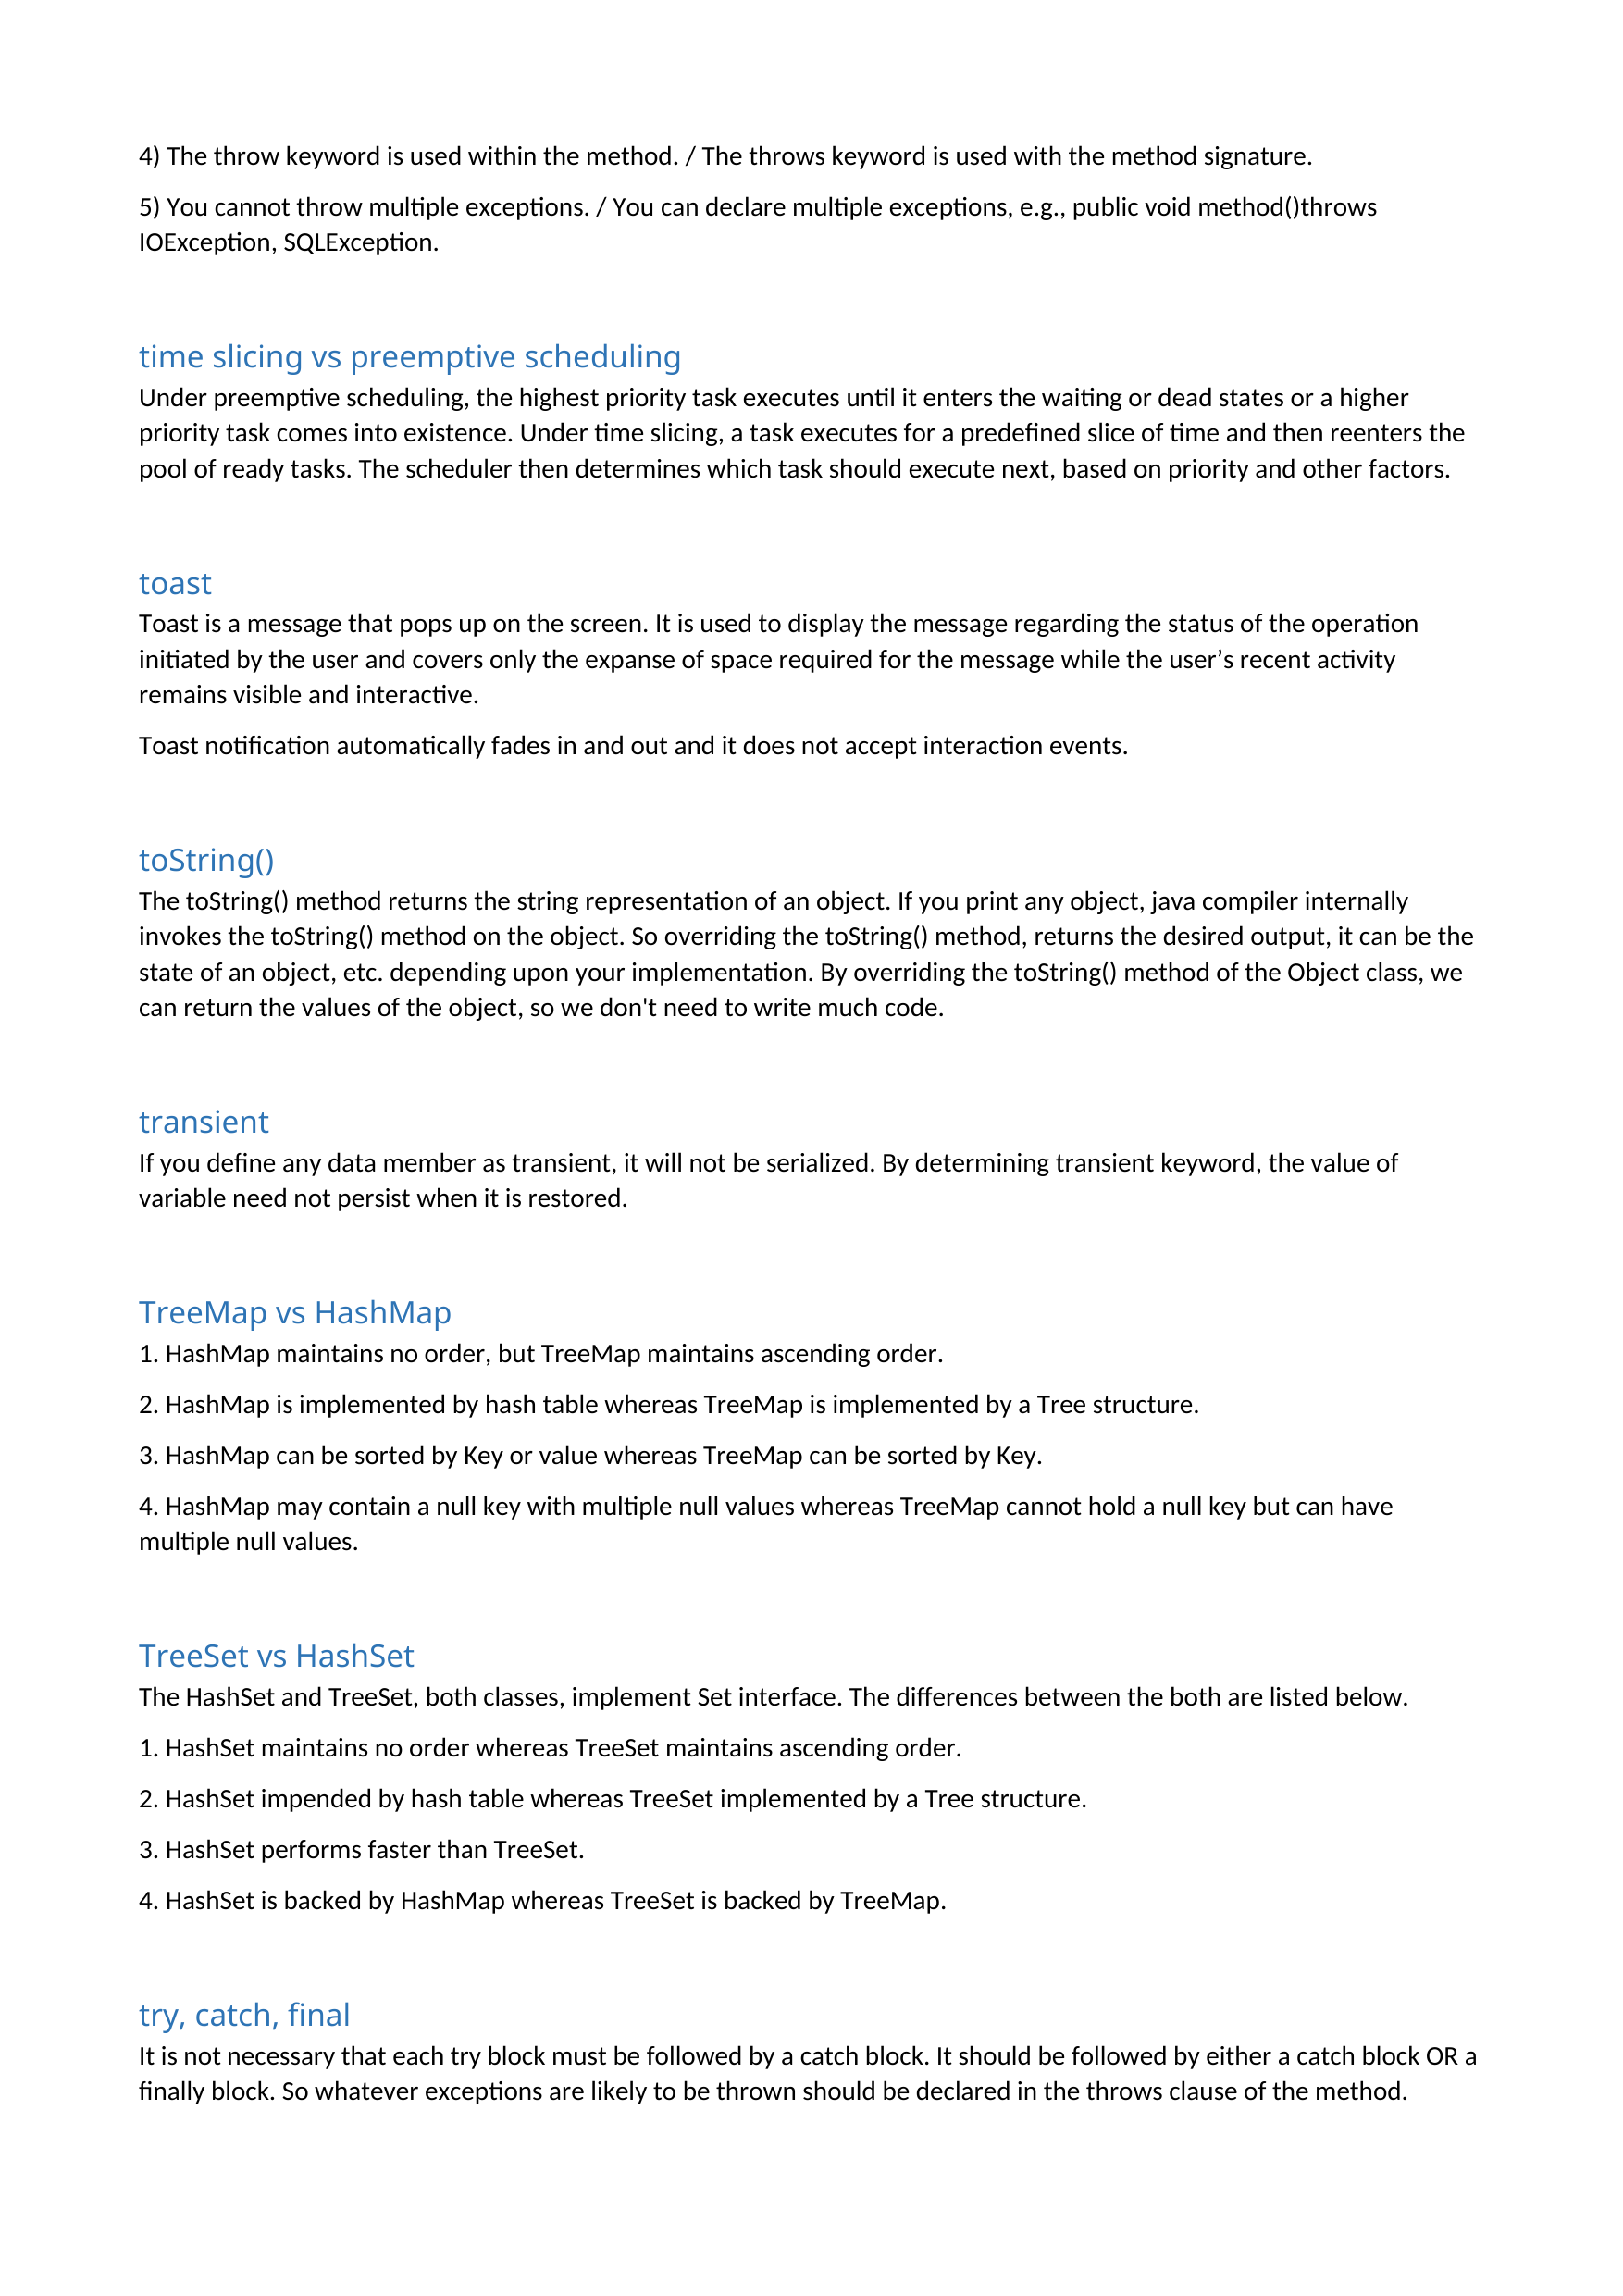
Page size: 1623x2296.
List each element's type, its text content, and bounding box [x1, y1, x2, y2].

text 4) The throw keyword is used within the method. / The throws keyword is used with the method signature. [139, 139, 1484, 172]
text The HashSet and TreeSet, both classes, implement Set interface. The differences between the both are listed below. [139, 1680, 1484, 1713]
text 3. HashSet performs faster than TreeSet. [139, 1832, 1484, 1866]
subtitle toast [139, 561, 1484, 603]
text 3. HashMap can be sorted by Key or value whereas TreeMap can be sorted by Key. [139, 1438, 1484, 1471]
text Under preemptive scheduling, the highest priority task executes until it enters the waiting or dead states or a higher priority task comes into existence. Under time slicing, a task executes for a predefined slice of time and then reenters the pool of ready tasks. The scheduler then determines which task should execute next, based on priority and other factors. [139, 380, 1484, 484]
text If you define any data member as transient, it will not be serialized. By determining transient keyword, the value of variable need not persist when it is restored. [139, 1146, 1484, 1214]
text 2. HashMap is implemented by hash table whereas TreeMap is implemented by a Tree structure. [139, 1387, 1484, 1420]
subtitle time slicing vs preemptive scheduling [139, 335, 1484, 377]
text It is not necessary that each try block must be followed by a catch block. It should be followed by either a catch block OR a finally block. So whatever exceptions are likely to be thrown should be declared in the throws clause of the method. [139, 2039, 1484, 2107]
subtitle try, catch, final [139, 1993, 1484, 2035]
text 4. HashSet is backed by HashMap whereas TreeSet is backed by TreeMap. [139, 1883, 1484, 1917]
text 2. HashSet impended by hash table whereas TreeSet implemented by a Tree structure. [139, 1781, 1484, 1815]
subtitle TreeMap vs HashMap [139, 1291, 1484, 1333]
text 1. HashSet maintains no order whereas TreeSet maintains ascending order. [139, 1731, 1484, 1764]
subtitle TreeSet vs HashSet [139, 1634, 1484, 1676]
text Toast notification automatically fades in and out and it does not accept interaction events. [139, 728, 1484, 762]
text The toString() method returns the string representation of an object. If you print any object, java compiler internally invokes the toString() method on the object. So overriding the toString() method, returns the desired output, it can be the state of an object, etc. depending upon your implementation. By overriding the toString() method of the Object class, we can return the values of the object, so we don't need to write much code. [139, 884, 1484, 1024]
text 5) You cannot throw multiple exceptions. / You can declare multiple exceptions, e.g., public void method()throws IOException, SQLException. [139, 190, 1484, 258]
subtitle toString() [139, 838, 1484, 880]
text Toast is a message that pops up on the screen. It is used to display the message regarding the status of the operation initiated by the user and covers only the expanse of space required for the message while the user’s recent activity remains visible and interactive. [139, 606, 1484, 711]
subtitle transient [139, 1100, 1484, 1142]
text 1. HashMap maintains no order, but TreeMap maintains ascending order. [139, 1336, 1484, 1369]
text 4. HashMap may contain a null key with multiple null values whereas TreeMap cannot hold a null key but can have multiple null values. [139, 1489, 1484, 1558]
